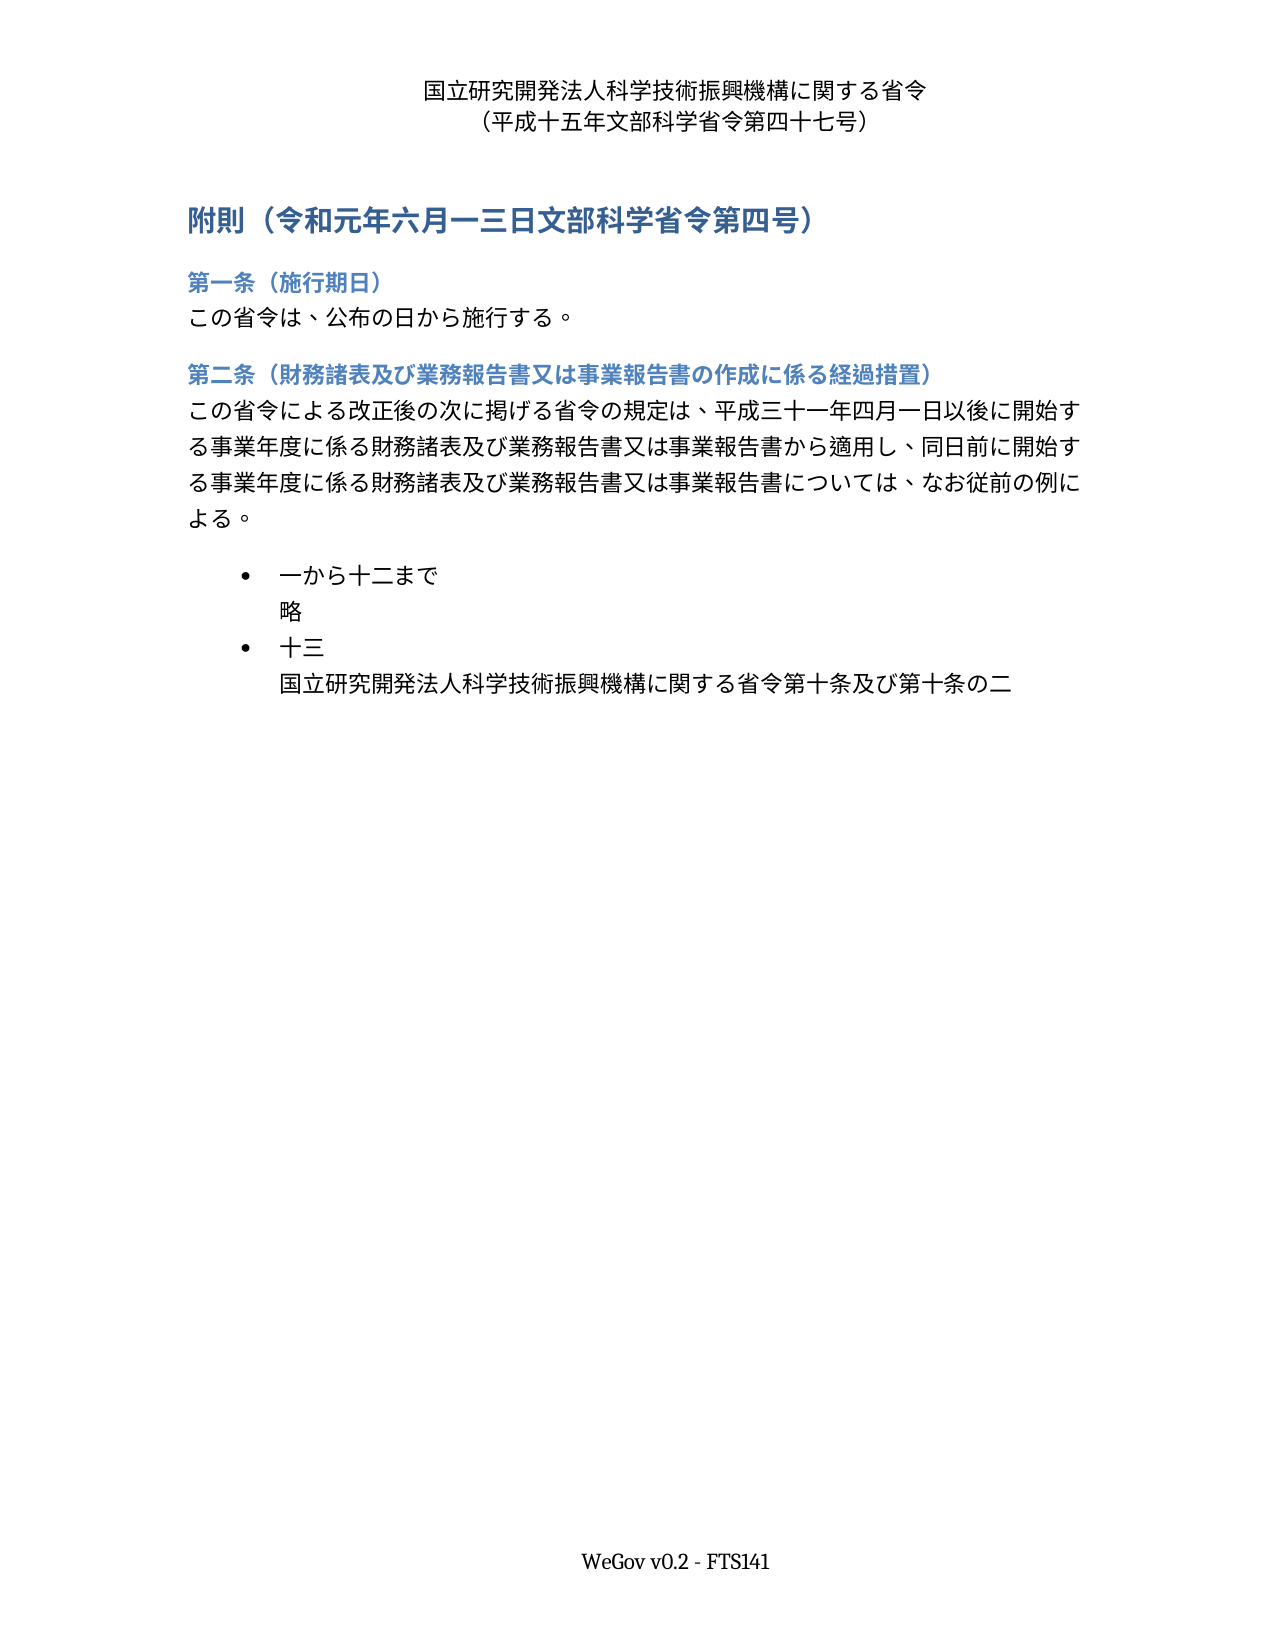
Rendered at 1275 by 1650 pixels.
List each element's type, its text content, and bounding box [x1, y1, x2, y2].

list 十三 国立研究開発法人科学技術振興機構に関する省令第十条及び第十条の二 [242, 632, 1087, 699]
text この省令は、公布の日から施行する。 [187, 302, 1087, 334]
subtitle 附則（令和元年六月一三日文部科学省令第四号） [187, 200, 1087, 240]
text この省令による改正後の次に掲げる省令の規定は、平成三十一年四月一日以後に開始する事業年度に係る財務諸表及び業務報告書又は事業報告書から適用し、同日前に開始する事業年度に係る財務諸表及び業務報告書又は事業報告書については、なお従前の例による。 [187, 395, 1087, 534]
subtitle 第二条（財務諸表及び業務報告書又は事業報告書の作成に係る経過措置） [187, 359, 1087, 390]
list 一から十二まで 略 [242, 560, 1087, 627]
subtitle 第一条（施行期日） [187, 266, 1087, 298]
